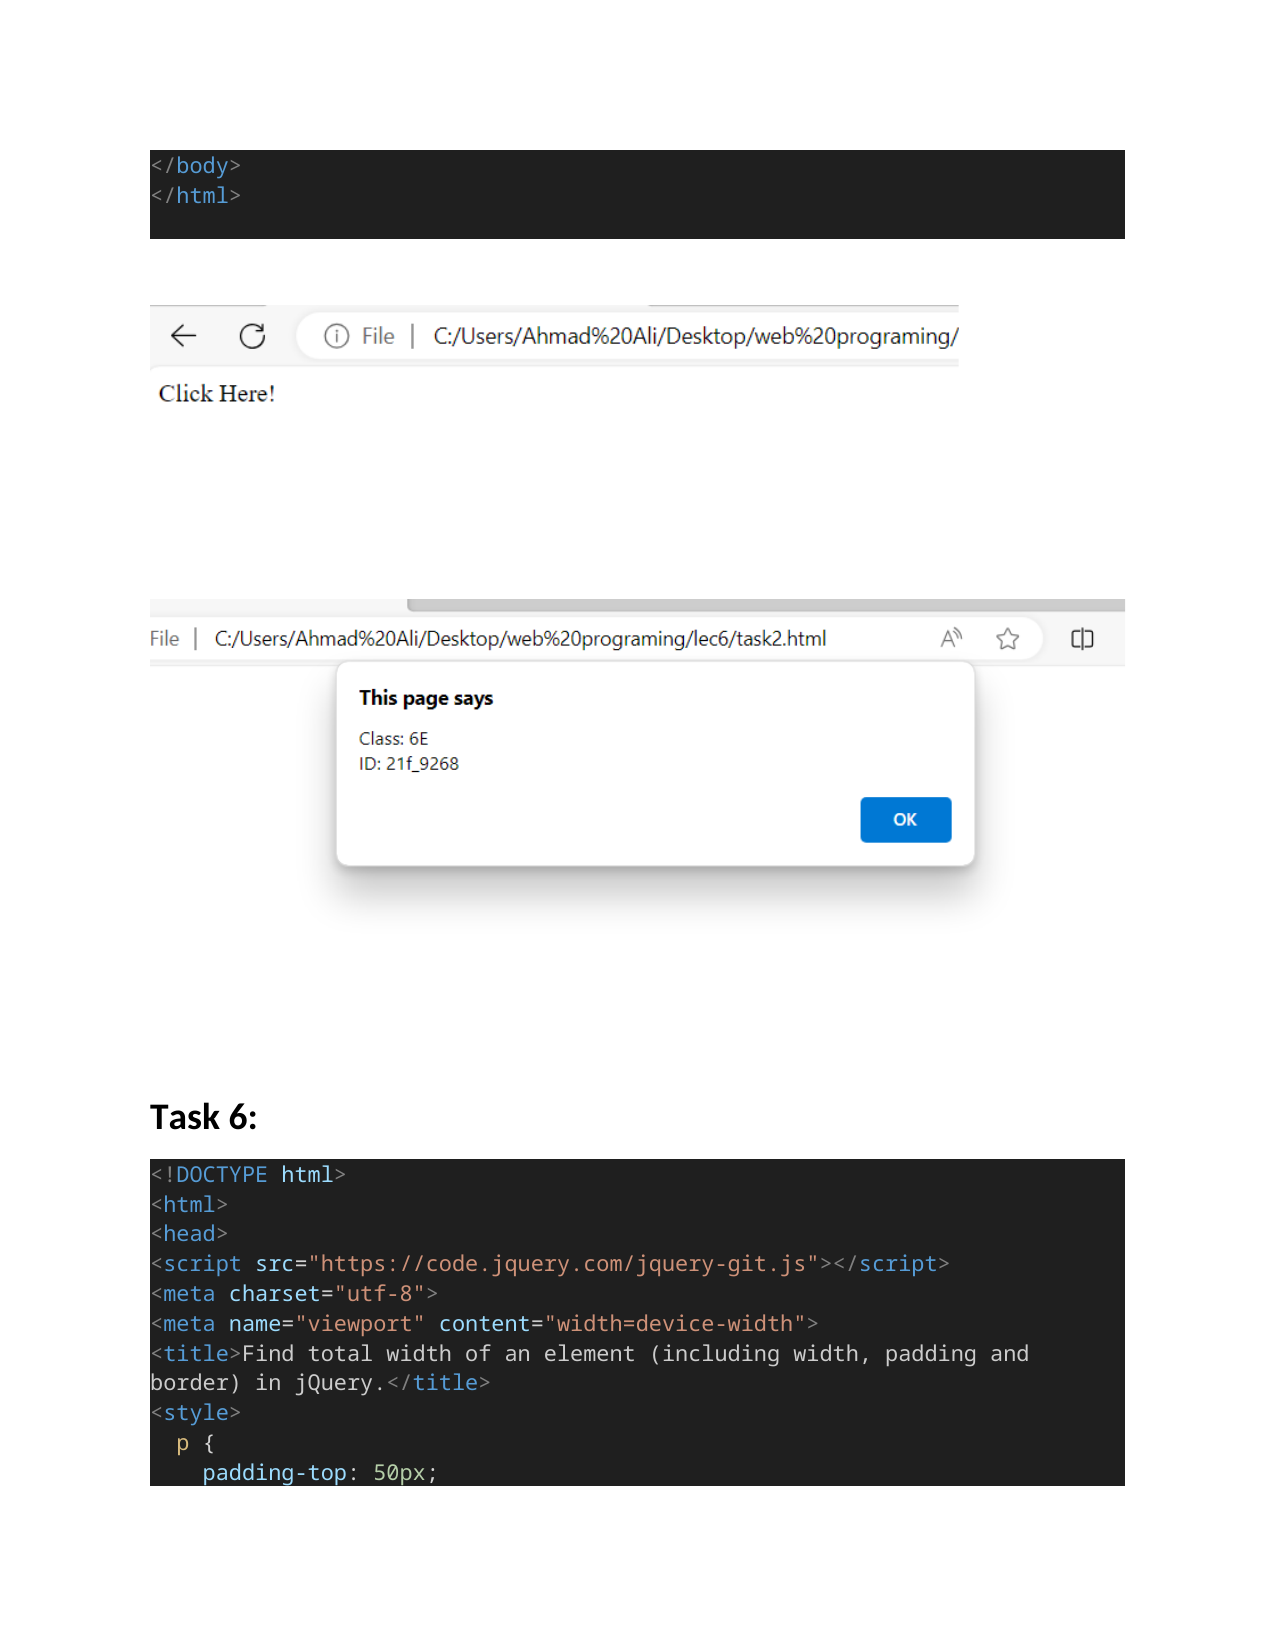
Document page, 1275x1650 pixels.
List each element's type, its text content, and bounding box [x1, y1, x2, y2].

text <meta name="viewport" content="width=device-width"> [150, 1308, 1125, 1337]
text <!DOCTYPE html> [150, 1159, 1125, 1188]
text <script src="https://code.jquery.com/jquery-git.js"></script> [150, 1248, 1125, 1278]
text <meta charset="utf-8"> [150, 1278, 1125, 1308]
picture [150, 599, 1125, 1074]
text </body> [150, 150, 1125, 180]
text </html> [150, 180, 1125, 209]
picture [150, 305, 959, 581]
text Task 6: [150, 1093, 1125, 1138]
text <title>Find total width of an element (including width, padding and border) in jQuery.</title> [150, 1337, 1125, 1397]
text <html> [150, 1188, 1125, 1218]
text padding-top: 50px; [150, 1457, 1125, 1486]
text <head> [150, 1218, 1125, 1248]
text p { [150, 1427, 1125, 1457]
text <style> [150, 1397, 1125, 1427]
